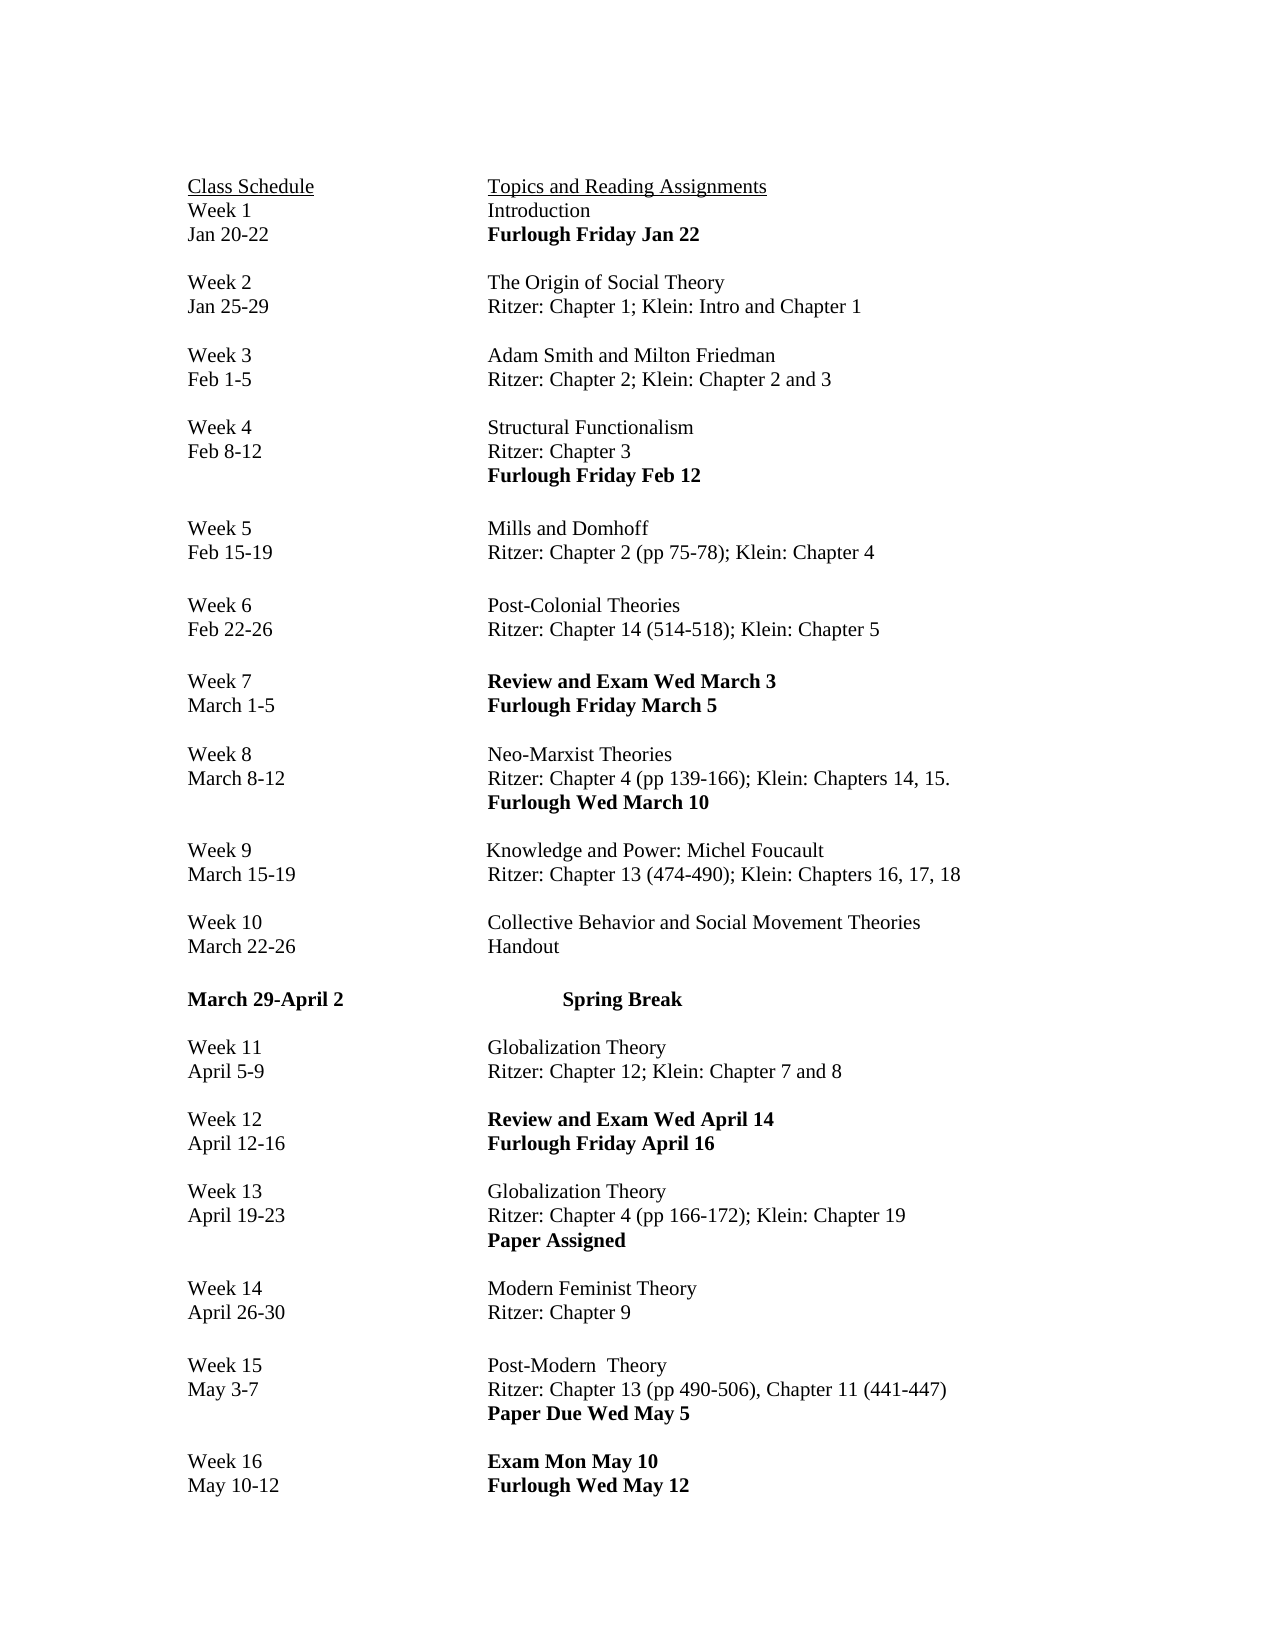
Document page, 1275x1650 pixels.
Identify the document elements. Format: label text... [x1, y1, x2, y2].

text March 15-19 Ritzer: Chapter 13 (474-490); Klein: Chapters 16, 17, 18 [187, 862, 1087, 910]
text Paper Assigned [487, 1227, 1087, 1252]
text April 26-30 Ritzer: Chapter 9 [187, 1300, 1087, 1324]
text Feb 8-12 Ritzer: Chapter 3 [187, 439, 1087, 463]
text Week 12 Review and Exam Wed April 14 [187, 1107, 1087, 1131]
text Feb 1-5 Ritzer: Chapter 2; Klein: Chapter 2 and 3 [187, 367, 1087, 391]
text March 1-5 Furlough Friday March 5 [187, 693, 1087, 717]
text Week 15 Post-Modern Theory [187, 1352, 1087, 1377]
text Furlough Wed March 10 [187, 790, 1087, 814]
text Week 1 Introduction [187, 198, 1087, 222]
text Week 3 Adam Smith and Milton Friedman [187, 342, 1087, 367]
text Paper Due Wed May 5 [187, 1401, 1087, 1425]
text Jan 20-22 Furlough Friday Jan 22 [187, 222, 1087, 246]
text March 8-12 Ritzer: Chapter 4 (pp 139-166); Klein: Chapters 14, 15. [187, 766, 1087, 790]
text Week 16 Exam Mon May 10 [187, 1449, 1087, 1473]
text March 29-April 2 Spring Break [187, 987, 1087, 1011]
text Feb 22-26 Ritzer: Chapter 14 (514-518); Klein: Chapter 5 [187, 617, 1087, 641]
text Week 2 The Origin of Social Theory [187, 270, 1087, 294]
text Week 4 Structural Functionalism [187, 415, 1087, 439]
text Class Schedule Topics and Reading Assignments [187, 174, 1087, 198]
text May 3-7 Ritzer: Chapter 13 (pp 490-506), Chapter 11 (441-447) [187, 1377, 1087, 1401]
text Week 9 Knowledge and Power: Michel Foucault [187, 838, 1087, 862]
text Week 6 Post-Colonial Theories [187, 592, 1087, 617]
text Feb 15-19 Ritzer: Chapter 2 (pp 75-78); Klein: Chapter 4 [187, 540, 1087, 564]
text Week 14 Modern Feminist Theory [187, 1276, 1087, 1300]
text Week 7 Review and Exam Wed March 3 [187, 669, 1087, 693]
text Week 8 Neo-Marxist Theories [187, 742, 1087, 766]
text Jan 25-29 Ritzer: Chapter 1; Klein: Intro and Chapter 1 [187, 294, 1087, 318]
text April 12-16 Furlough Friday April 16 [187, 1131, 1087, 1155]
text April 5-9 Ritzer: Chapter 12; Klein: Chapter 7 and 8 [187, 1059, 1087, 1083]
text May 10-12 Furlough Wed May 12 [187, 1473, 1087, 1497]
text Week 10 Collective Behavior and Social Movement Theories [187, 910, 1087, 934]
text Week 5 Mills and Domhoff [187, 516, 1087, 540]
text March 22-26 Handout [187, 934, 1087, 958]
text April 19-23 Ritzer: Chapter 4 (pp 166-172); Klein: Chapter 19 [187, 1203, 1087, 1227]
text Furlough Friday Feb 12 [187, 463, 1087, 487]
text Week 13 Globalization Theory [187, 1179, 1087, 1203]
text Week 11 Globalization Theory [187, 1035, 1087, 1059]
